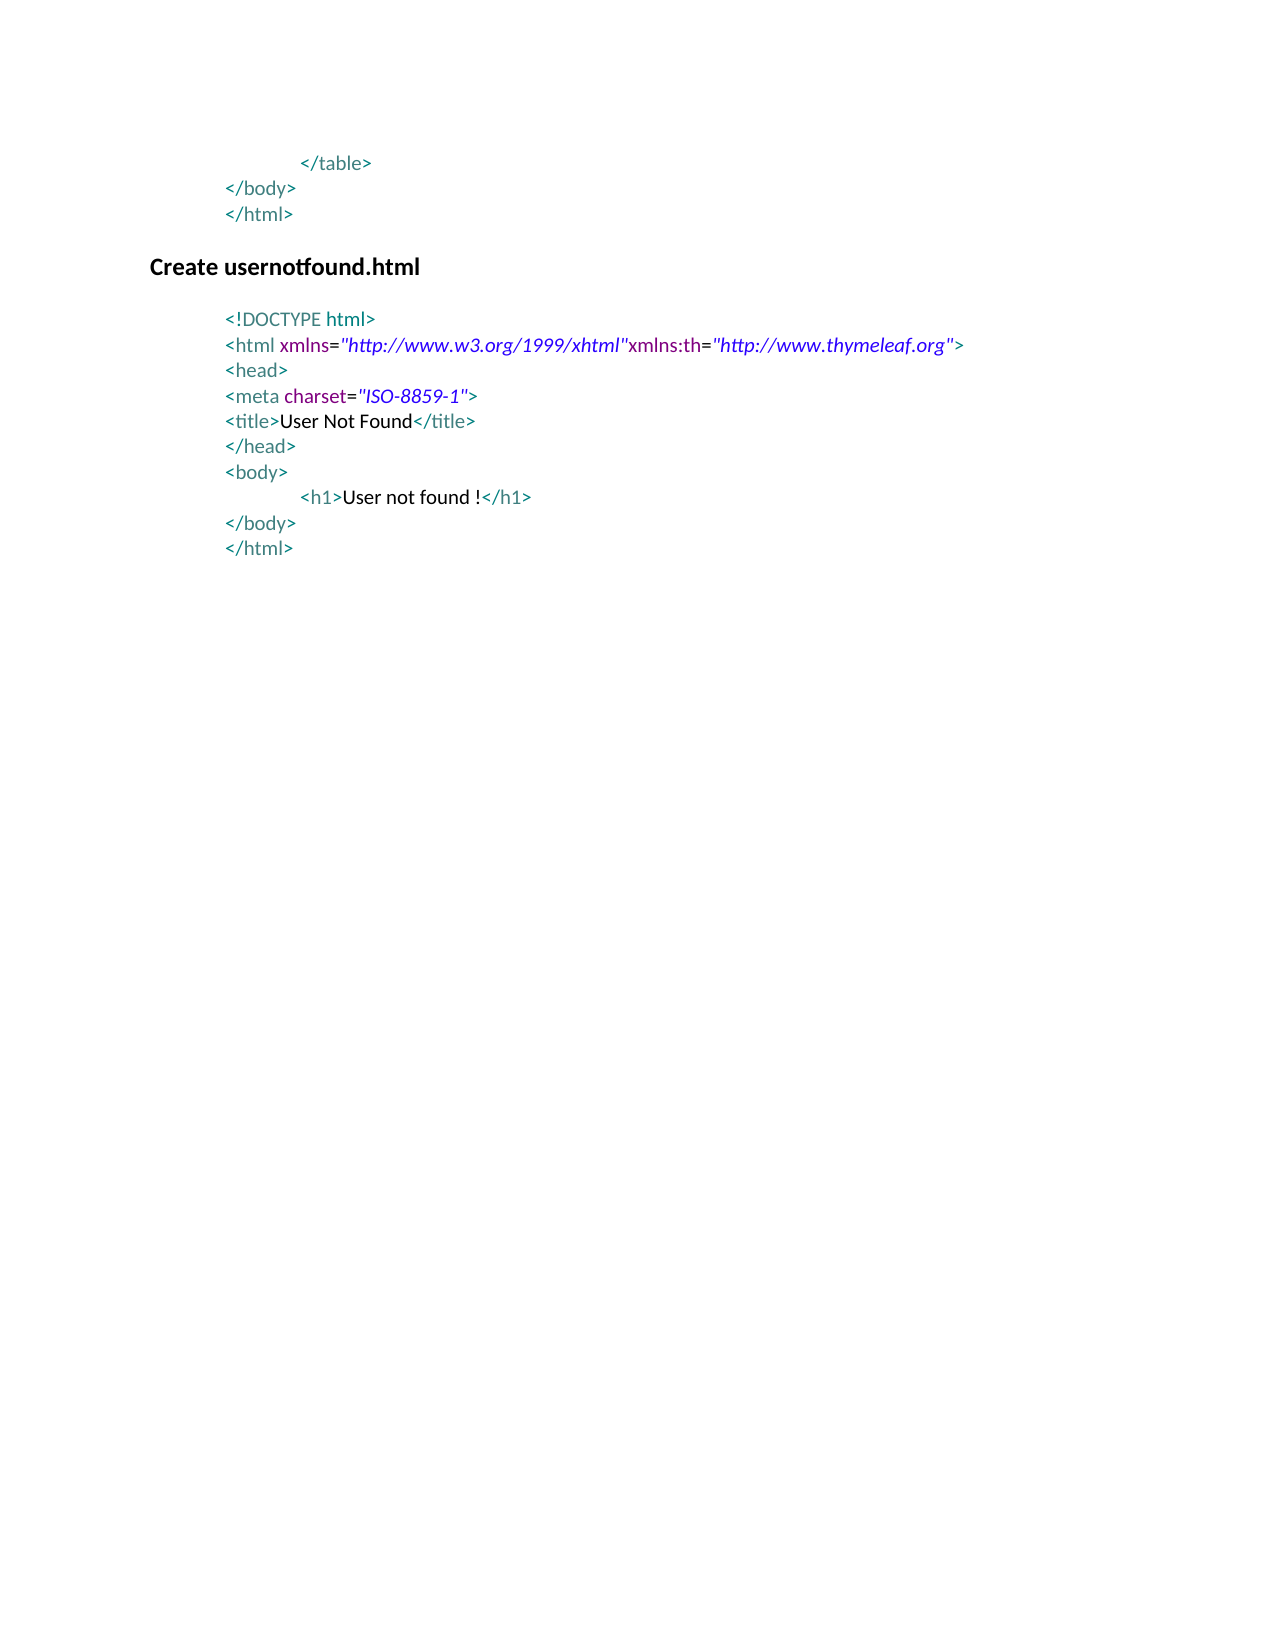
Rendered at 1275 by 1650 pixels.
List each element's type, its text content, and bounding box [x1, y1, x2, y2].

text <meta charset="ISO-8859-1"> [225, 383, 1125, 408]
text </head> [225, 434, 1125, 459]
text <title>User Not Found</title> [225, 408, 1125, 434]
text </html> [225, 201, 1125, 226]
text <body> [225, 459, 1125, 484]
text <head> [225, 357, 1125, 383]
text </html> [225, 535, 1125, 561]
text </table> [225, 150, 1125, 175]
text Create usernotfound.html [150, 251, 1125, 281]
text <h1>User not found !</h1> [225, 484, 1125, 510]
text <!DOCTYPE html> [225, 307, 1125, 332]
text <html xmlns="http://www.w3.org/1999/xhtml"xmlns:th="http://www.thymeleaf.org"> [225, 332, 1125, 357]
text </body> [225, 175, 1125, 201]
text </body> [225, 510, 1125, 535]
